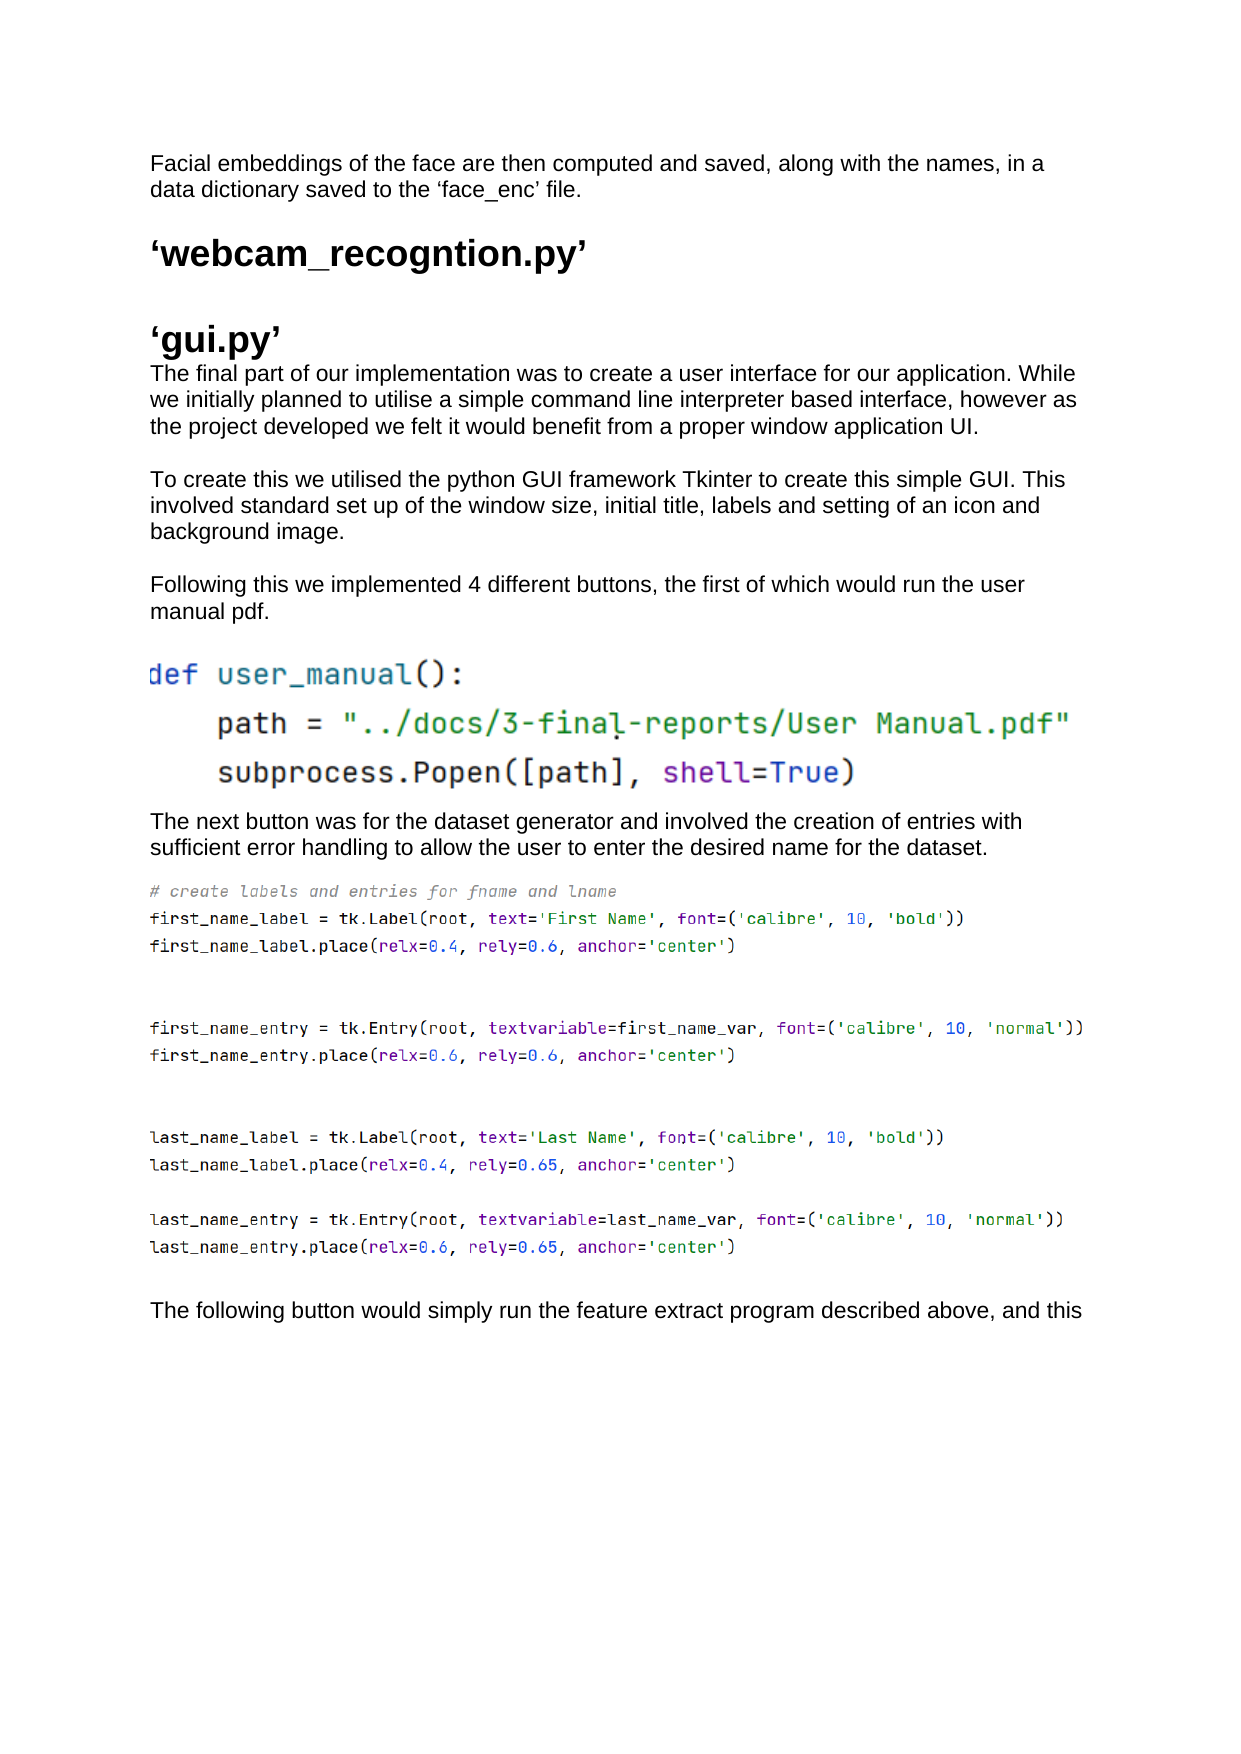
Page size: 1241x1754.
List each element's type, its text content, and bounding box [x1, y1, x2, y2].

text The final part of our implementation was to create a user interface for our application. While we initially planned to utilise a simple command line interpreter based interface, however as the project developed we felt it would benefit from a proper window application UI. [150, 360, 1090, 439]
text ‘webcam_recogntion.py’ [150, 231, 1090, 274]
picture [150, 860, 1091, 1297]
picture [150, 625, 1091, 808]
text ‘gui.py’ [150, 317, 1090, 360]
text Following this we implemented 4 different buttons, the first of which would run the user manual pdf. [150, 571, 1090, 625]
text Facial embeddings of the face are then computed and saved, along with the names, in a data dictionary saved to the ‘face_enc’ file. [150, 150, 1090, 203]
text To create this we utilised the python GUI framework Tkinter to create this simple GUI. This involved standard set up of the window size, initial title, labels and setting of an icon and background image. [150, 466, 1090, 544]
